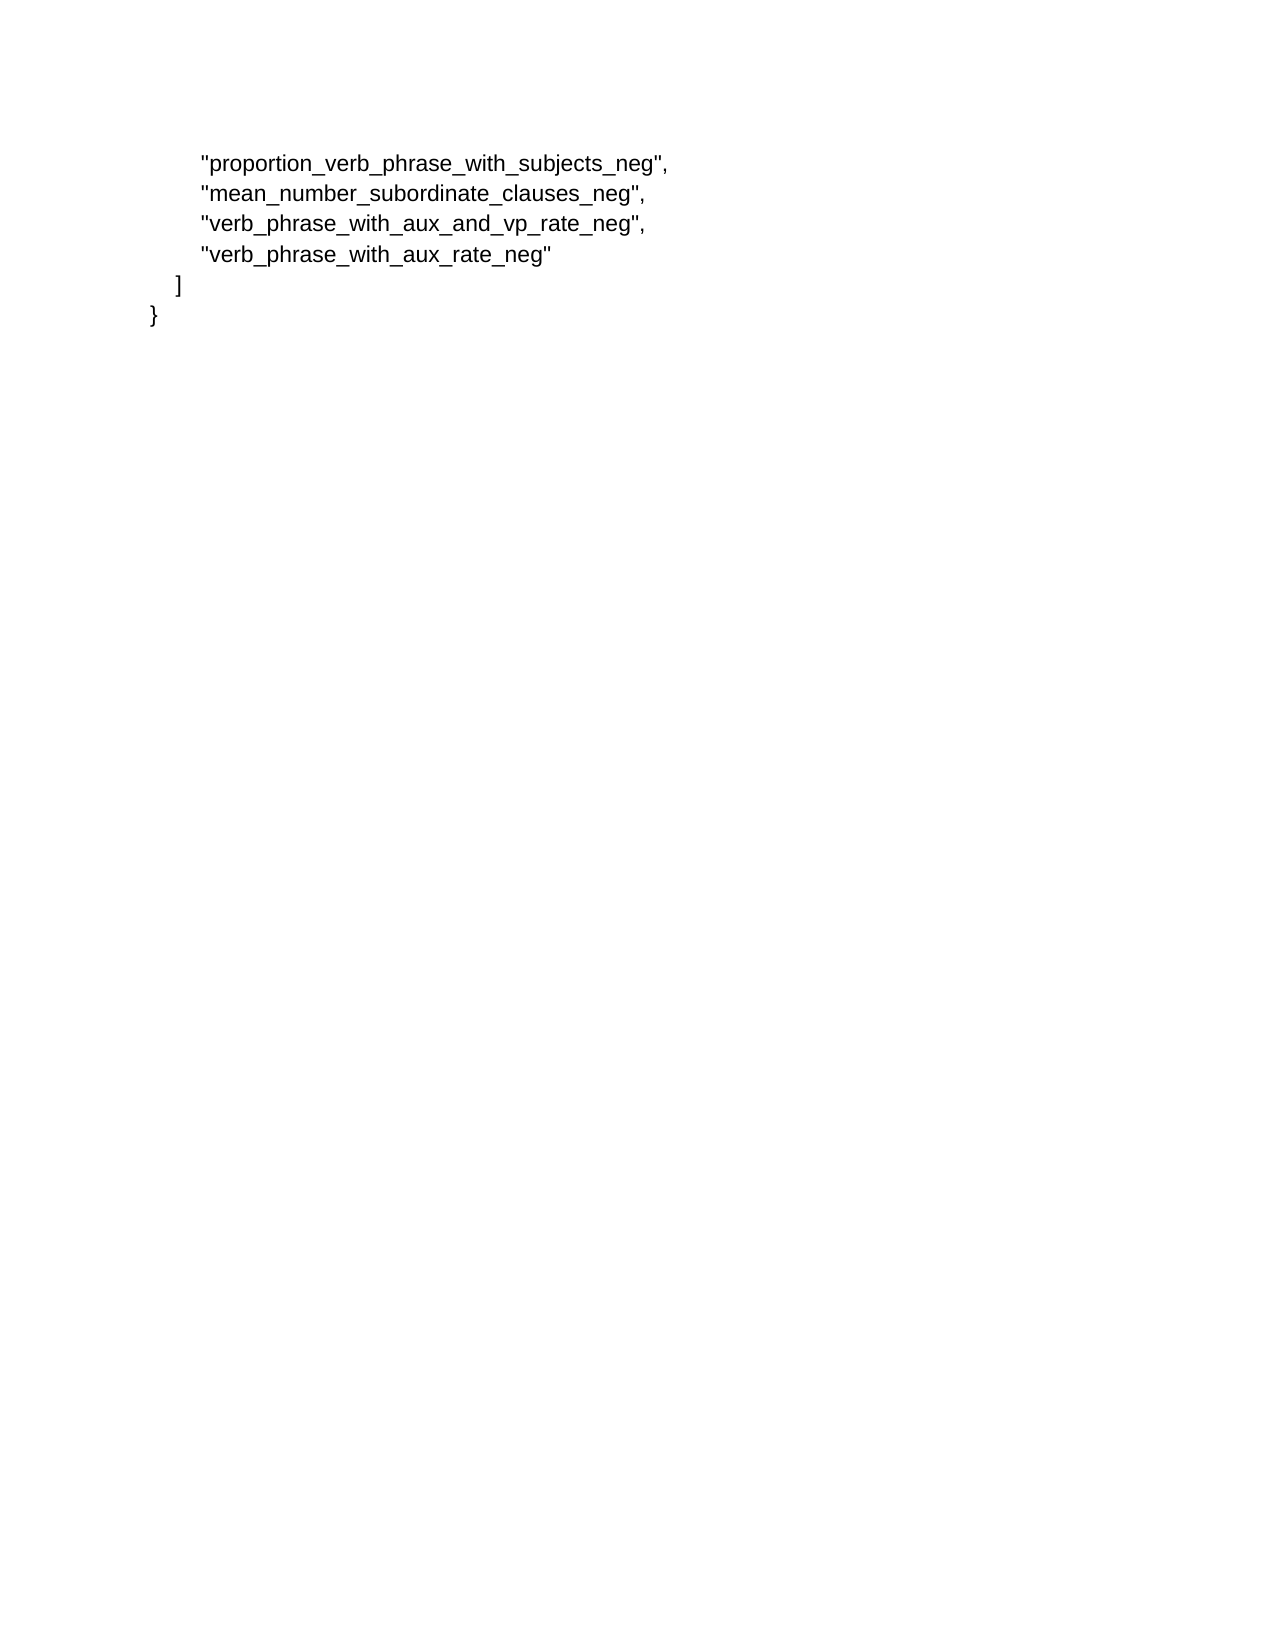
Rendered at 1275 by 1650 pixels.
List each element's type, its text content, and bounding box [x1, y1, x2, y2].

text "mean_number_subordinate_clauses_neg", [150, 180, 1125, 207]
text "proportion_verb_phrase_with_subjects_neg", [150, 150, 1125, 176]
text "verb_phrase_with_aux_and_vp_rate_neg", [150, 210, 1125, 237]
text ] [150, 271, 1125, 297]
text } [150, 301, 1125, 327]
text "verb_phrase_with_aux_rate_neg" [150, 241, 1125, 267]
